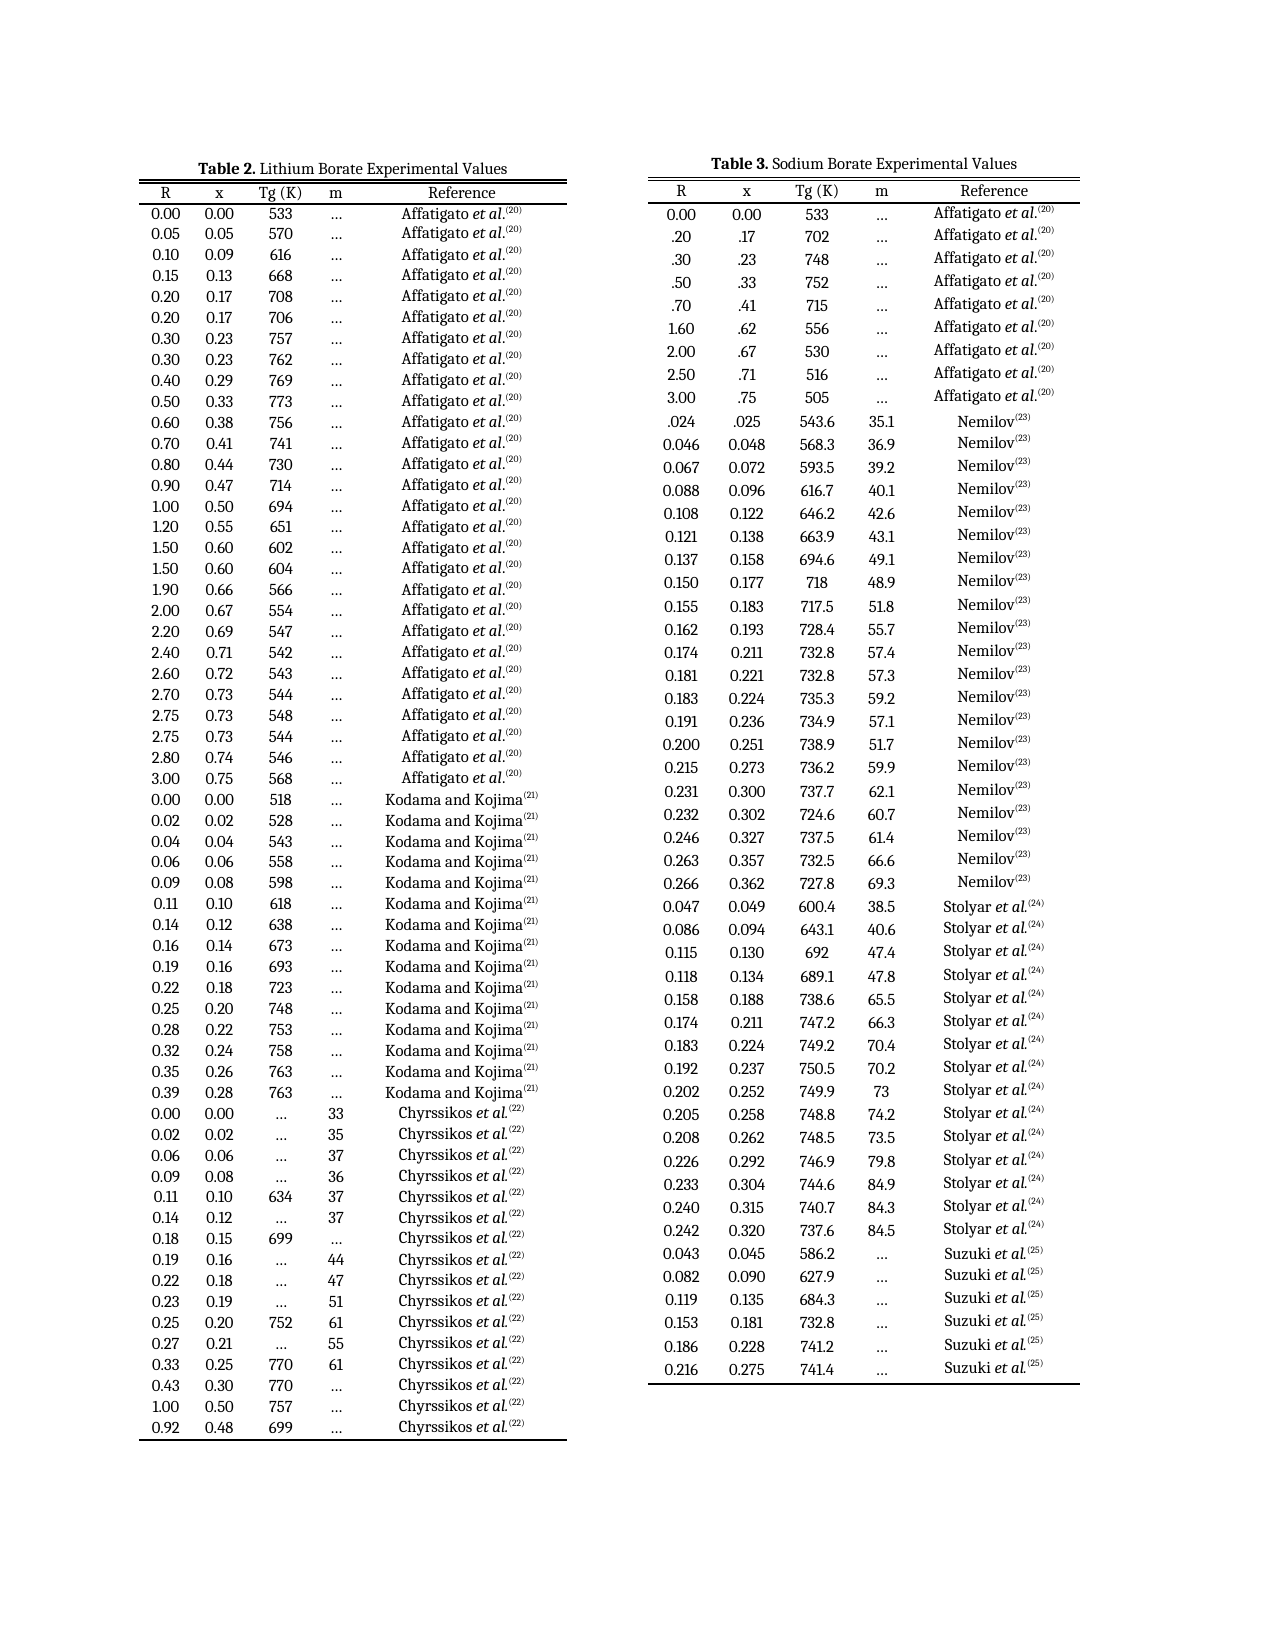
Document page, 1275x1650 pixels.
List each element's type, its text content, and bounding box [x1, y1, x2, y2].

table_cell Stolyar et al.(24) [908, 1011, 1079, 1034]
table_cell 752 [780, 271, 854, 294]
table_cell R [648, 181, 714, 202]
table_cell x [714, 181, 779, 202]
table_cell 566 [246, 580, 315, 601]
table_cell 0.357 [714, 849, 779, 872]
table_cell … [315, 1083, 356, 1103]
table_cell 0.22 [139, 1271, 192, 1292]
table_cell 763 [246, 1083, 315, 1103]
table_cell .23 [714, 248, 779, 271]
table_cell Affatigato et al.(20) [356, 454, 567, 475]
table_cell 770 [246, 1355, 315, 1376]
table_cell Kodama and Kojima(21) [356, 1083, 567, 1103]
table_cell 0.00 [139, 789, 192, 810]
table_cell Nemilov(23) [908, 479, 1079, 502]
table_cell … [315, 873, 356, 894]
table_cell Suzuki et al.(25) [908, 1358, 1079, 1382]
table_cell Affatigato et al.(20) [356, 748, 567, 768]
table_cell 741.4 [780, 1358, 854, 1382]
table_cell 694 [246, 496, 315, 517]
table_cell 0.047 [648, 896, 714, 919]
table_cell Affatigato et al.(20) [908, 225, 1079, 248]
table_cell 0.22 [192, 1020, 246, 1041]
table_cell 752 [246, 1313, 315, 1334]
table_cell 0.251 [714, 734, 779, 757]
table_cell … [315, 308, 356, 329]
table_cell … [315, 1396, 356, 1417]
table_cell 740.7 [780, 1196, 854, 1219]
table_cell 0.23 [139, 1292, 192, 1313]
table_cell 0.211 [714, 641, 779, 664]
table_cell 0.00 [139, 205, 192, 224]
table_cell Affatigato et al.(20) [356, 266, 567, 287]
table_cell 36.9 [855, 433, 908, 456]
table_cell 0.048 [714, 433, 779, 456]
table_cell 673 [246, 936, 315, 957]
table_cell Affatigato et al.(20) [356, 664, 567, 684]
table_cell 2.75 [139, 726, 192, 747]
table_cell 737.6 [780, 1219, 854, 1242]
table_cell 0.226 [648, 1150, 714, 1173]
table_cell Kodama and Kojima(21) [356, 873, 567, 894]
table_cell Chyrssikos et al.(22) [356, 1355, 567, 1376]
table_cell Affatigato et al.(20) [356, 350, 567, 371]
table_cell 0.242 [648, 1219, 714, 1242]
table_cell Kodama and Kojima(21) [356, 1061, 567, 1082]
table_cell 74.2 [855, 1104, 908, 1127]
table_cell 0.60 [192, 559, 246, 580]
table_cell 546 [246, 748, 315, 768]
table_cell .67 [714, 341, 779, 364]
table_cell 0.00 [648, 204, 714, 225]
table_cell Nemilov(23) [908, 757, 1079, 780]
table_cell … [315, 643, 356, 664]
table_cell 0.05 [192, 224, 246, 245]
table_cell 70.2 [855, 1058, 908, 1081]
table_cell 40.1 [855, 479, 908, 502]
table_cell 616.7 [780, 479, 854, 502]
table_cell 0.75 [192, 768, 246, 789]
table_cell 0.046 [648, 433, 714, 456]
table_cell 593.5 [780, 456, 854, 479]
table_cell … [855, 204, 908, 225]
table_cell 2.75 [139, 706, 192, 726]
table_cell Stolyar et al.(24) [908, 1219, 1079, 1242]
table_cell 651 [246, 517, 315, 538]
table_cell Stolyar et al.(24) [908, 1058, 1079, 1081]
table_cell .30 [648, 248, 714, 271]
table_cell x [192, 184, 246, 203]
table_cell Chyrssikos et al.(22) [356, 1166, 567, 1187]
table_cell 714 [246, 475, 315, 496]
table_cell 0.09 [192, 245, 246, 266]
table_cell Chyrssikos et al.(22) [356, 1418, 567, 1439]
table_cell Affatigato et al.(20) [356, 287, 567, 308]
table_cell 37 [315, 1208, 356, 1229]
table_cell … [246, 1208, 315, 1229]
table_cell 0.02 [139, 1124, 192, 1145]
table_cell … [315, 831, 356, 852]
table_cell 0.11 [139, 1187, 192, 1208]
table_cell Reference [356, 184, 567, 203]
table_cell 0.29 [192, 371, 246, 391]
table_cell … [315, 1418, 356, 1439]
table_cell 602 [246, 538, 315, 559]
table_cell 505 [780, 387, 854, 410]
table_cell 47 [315, 1271, 356, 1292]
table_cell 70.4 [855, 1034, 908, 1057]
table_cell 0.73 [192, 706, 246, 726]
table_cell 2.20 [139, 622, 192, 643]
table_cell Affatigato et al.(20) [908, 248, 1079, 271]
table_cell 737.5 [780, 826, 854, 849]
table_cell 736.2 [780, 757, 854, 780]
table_cell 62.1 [855, 780, 908, 803]
table_cell 0.208 [648, 1127, 714, 1150]
table_cell 73.5 [855, 1127, 908, 1150]
table_cell 556 [780, 318, 854, 341]
table_cell … [315, 538, 356, 559]
table_cell Stolyar et al.(24) [908, 965, 1079, 988]
table_cell … [315, 287, 356, 308]
table_cell 2.40 [139, 643, 192, 664]
table_cell 0.266 [648, 873, 714, 896]
table_cell 0.13 [192, 266, 246, 287]
table_cell Affatigato et al.(20) [356, 475, 567, 496]
table_cell 1.90 [139, 580, 192, 601]
table_cell Chyrssikos et al.(22) [356, 1313, 567, 1334]
table_cell 44 [315, 1250, 356, 1271]
table_cell 0.115 [648, 942, 714, 965]
table_cell 0.043 [648, 1243, 714, 1266]
table_cell 724.6 [780, 803, 854, 826]
table_cell 0.252 [714, 1081, 779, 1104]
table_cell 0.122 [714, 503, 779, 526]
table_cell Affatigato et al.(20) [356, 308, 567, 329]
table_cell 0.292 [714, 1150, 779, 1173]
table_cell 55 [315, 1334, 356, 1354]
table_cell 1.50 [139, 559, 192, 580]
table_cell 0.121 [648, 526, 714, 549]
table_cell 757 [246, 329, 315, 349]
table_cell 0.304 [714, 1173, 779, 1196]
table_cell … [855, 1243, 908, 1266]
table_cell 0.090 [714, 1266, 779, 1289]
table_cell 2.70 [139, 685, 192, 706]
table_cell 757 [246, 1396, 315, 1417]
table_cell 663.9 [780, 526, 854, 549]
table_cell … [855, 271, 908, 294]
table_cell 0.50 [192, 496, 246, 517]
table_cell 47.4 [855, 942, 908, 965]
table_cell 763 [246, 1061, 315, 1082]
table_cell 42.6 [855, 503, 908, 526]
table_cell 0.19 [192, 1292, 246, 1313]
table_cell Stolyar et al.(24) [908, 1104, 1079, 1127]
table_cell Nemilov(23) [908, 456, 1079, 479]
table_cell 2.50 [648, 364, 714, 387]
table_cell … [315, 371, 356, 391]
table_cell 750.5 [780, 1058, 854, 1081]
table_cell 0.18 [192, 1271, 246, 1292]
table_cell 73 [855, 1081, 908, 1104]
table_cell 0.43 [139, 1376, 192, 1396]
table_cell 0.21 [192, 1334, 246, 1354]
table_cell 741 [246, 433, 315, 454]
table_cell 543 [246, 831, 315, 852]
table_cell 0.320 [714, 1219, 779, 1242]
table_cell 0.70 [139, 433, 192, 454]
table_cell Affatigato et al.(20) [356, 517, 567, 538]
table_cell 732.8 [780, 664, 854, 687]
table_cell 715 [780, 294, 854, 317]
table_cell 570 [246, 224, 315, 245]
table_cell 0.224 [714, 1034, 779, 1057]
table_cell 0.06 [139, 1145, 192, 1166]
table_cell … [315, 245, 356, 266]
table_cell … [246, 1124, 315, 1145]
table_cell Kodama and Kojima(21) [356, 852, 567, 873]
table_cell Stolyar et al.(24) [908, 919, 1079, 942]
table_cell Affatigato et al.(20) [356, 601, 567, 622]
table_cell Nemilov(23) [908, 618, 1079, 641]
table_cell 0.08 [192, 873, 246, 894]
table_cell 0.158 [648, 988, 714, 1011]
table_cell 756 [246, 413, 315, 433]
table_cell Tg (K) [780, 181, 854, 202]
table_cell 60.7 [855, 803, 908, 826]
table_cell Tg (K) [246, 184, 315, 203]
table_cell 717.5 [780, 595, 854, 618]
table_cell 528 [246, 810, 315, 831]
table_cell Nemilov(23) [908, 734, 1079, 757]
table_cell 769 [246, 371, 315, 391]
table_cell 1.00 [139, 496, 192, 517]
table_cell Nemilov(23) [908, 849, 1079, 872]
table_cell … [855, 364, 908, 387]
table_cell 518 [246, 789, 315, 810]
table_cell 61.4 [855, 826, 908, 849]
table_cell 0.23 [192, 350, 246, 371]
table_cell 51.7 [855, 734, 908, 757]
table_cell .20 [648, 225, 714, 248]
table_cell 758 [246, 1041, 315, 1061]
table_cell 0.134 [714, 965, 779, 988]
table_cell 0.73 [192, 726, 246, 747]
table_cell 668 [246, 266, 315, 287]
table_cell 1.20 [139, 517, 192, 538]
table_cell … [315, 706, 356, 726]
table_cell Nemilov(23) [908, 664, 1079, 687]
table_cell 618 [246, 894, 315, 915]
table_cell 0.06 [139, 852, 192, 873]
table_cell 516 [780, 364, 854, 387]
table_cell 0.162 [648, 618, 714, 641]
table_cell 1.00 [139, 1396, 192, 1417]
table_cell Stolyar et al.(24) [908, 896, 1079, 919]
table_cell 748 [780, 248, 854, 271]
table_cell 748.5 [780, 1127, 854, 1150]
table_cell 0.10 [192, 894, 246, 915]
table_cell … [315, 915, 356, 936]
table_cell 749.9 [780, 1081, 854, 1104]
table_cell 0.50 [192, 1396, 246, 1417]
table_cell 69.3 [855, 873, 908, 896]
table_cell 0.202 [648, 1081, 714, 1104]
table_cell .17 [714, 225, 779, 248]
table_cell Affatigato et al.(20) [356, 433, 567, 454]
table_cell 748.8 [780, 1104, 854, 1127]
table_cell 0.28 [139, 1020, 192, 1041]
table_cell Nemilov(23) [908, 410, 1079, 433]
table_cell 586.2 [780, 1243, 854, 1266]
table_cell 0.33 [139, 1355, 192, 1376]
table_cell 0.14 [139, 1208, 192, 1229]
table_cell 0.315 [714, 1196, 779, 1219]
table_cell 0.40 [139, 371, 192, 391]
table_cell 0.23 [192, 329, 246, 349]
table_cell … [315, 810, 356, 831]
table_cell Chyrssikos et al.(22) [356, 1376, 567, 1396]
table_cell … [315, 789, 356, 810]
table_cell Affatigato et al.(20) [356, 643, 567, 664]
table_cell 0.240 [648, 1196, 714, 1219]
table_cell 0.188 [714, 988, 779, 1011]
table_cell 0.130 [714, 942, 779, 965]
table_cell 0.327 [714, 826, 779, 849]
table_cell 732.5 [780, 849, 854, 872]
table_cell 0.74 [192, 748, 246, 768]
table_cell 773 [246, 391, 315, 412]
table_cell 0.69 [192, 622, 246, 643]
table_cell … [315, 205, 356, 224]
table_cell 0.15 [139, 266, 192, 287]
table_cell Nemilov(23) [908, 641, 1079, 664]
table_cell 0.15 [192, 1229, 246, 1250]
table_cell … [855, 318, 908, 341]
table_cell 0.19 [139, 1250, 192, 1271]
table_cell R [139, 184, 192, 203]
table_cell 37 [315, 1187, 356, 1208]
table_cell 51 [315, 1292, 356, 1313]
table_cell 0.04 [139, 831, 192, 852]
table_cell 0.28 [192, 1083, 246, 1103]
table_cell 558 [246, 852, 315, 873]
table_cell 689.1 [780, 965, 854, 988]
table_cell … [315, 957, 356, 978]
table_cell 0.66 [192, 580, 246, 601]
table_cell 84.3 [855, 1196, 908, 1219]
table_cell 699 [246, 1229, 315, 1250]
table_cell Affatigato et al.(20) [908, 204, 1079, 225]
table_cell 84.5 [855, 1219, 908, 1242]
table_cell 0.14 [139, 915, 192, 936]
table_cell 738.6 [780, 988, 854, 1011]
table_cell 737.7 [780, 780, 854, 803]
table_cell 568 [246, 768, 315, 789]
table_cell 694.6 [780, 549, 854, 572]
table_cell 741.2 [780, 1335, 854, 1358]
table_cell 0.233 [648, 1173, 714, 1196]
table_cell 0.06 [192, 852, 246, 873]
table_cell 49.1 [855, 549, 908, 572]
table_cell 0.22 [139, 978, 192, 999]
table_cell Chyrssikos et al.(22) [356, 1229, 567, 1250]
table_cell 0.150 [648, 572, 714, 595]
table_cell 0.236 [714, 711, 779, 734]
table_cell 0.12 [192, 915, 246, 936]
table_cell Nemilov(23) [908, 803, 1079, 826]
table_cell Chyrssikos et al.(22) [356, 1250, 567, 1271]
table_cell … [855, 1312, 908, 1335]
table_cell … [315, 1376, 356, 1396]
table_cell Kodama and Kojima(21) [356, 831, 567, 852]
table_cell … [315, 768, 356, 789]
table_cell 600.4 [780, 896, 854, 919]
table_cell 0.47 [192, 475, 246, 496]
table_cell 0.26 [192, 1061, 246, 1082]
table_cell 0.174 [648, 1011, 714, 1034]
table_cell Kodama and Kojima(21) [356, 789, 567, 810]
table_cell 0.186 [648, 1335, 714, 1358]
table_cell Nemilov(23) [908, 826, 1079, 849]
table_cell 746.9 [780, 1150, 854, 1173]
table_cell … [246, 1145, 315, 1166]
table_cell Chyrssikos et al.(22) [356, 1208, 567, 1229]
table_cell 0.25 [139, 999, 192, 1019]
table_cell … [855, 225, 908, 248]
table_cell 3.00 [648, 387, 714, 410]
table_cell 0.221 [714, 664, 779, 687]
table_cell 66.6 [855, 849, 908, 872]
table_cell 0.246 [648, 826, 714, 849]
table_cell Suzuki et al.(25) [908, 1266, 1079, 1289]
table_cell 0.231 [648, 780, 714, 803]
table_cell 0.181 [648, 664, 714, 687]
table_cell Suzuki et al.(25) [908, 1312, 1079, 1335]
table_cell Chyrssikos et al.(22) [356, 1145, 567, 1166]
table_cell 59.9 [855, 757, 908, 780]
table_cell Affatigato et al.(20) [356, 622, 567, 643]
table_cell 0.067 [648, 456, 714, 479]
table_cell Affatigato et al.(20) [356, 559, 567, 580]
table_cell 0.19 [139, 957, 192, 978]
table_cell 547 [246, 622, 315, 643]
table_cell 0.09 [139, 1166, 192, 1187]
table_cell … [315, 936, 356, 957]
table_cell 0.00 [192, 789, 246, 810]
table_cell Chyrssikos et al.(22) [356, 1124, 567, 1145]
table_cell 66.3 [855, 1011, 908, 1034]
table_cell 0.25 [139, 1313, 192, 1334]
table_cell 0.138 [714, 526, 779, 549]
table_cell 0.16 [192, 1250, 246, 1271]
table_cell 38.5 [855, 896, 908, 919]
table_cell 0.211 [714, 1011, 779, 1034]
table_cell Kodama and Kojima(21) [356, 999, 567, 1019]
table_cell Suzuki et al.(25) [908, 1243, 1079, 1266]
table_cell Affatigato et al.(20) [356, 706, 567, 726]
table_cell 0.00 [192, 1103, 246, 1124]
table_cell 0.177 [714, 572, 779, 595]
table_cell 643.1 [780, 919, 854, 942]
table_cell 36 [315, 1166, 356, 1187]
table_cell Kodama and Kojima(21) [356, 936, 567, 957]
table_cell 1.60 [648, 318, 714, 341]
table_cell 748 [246, 999, 315, 1019]
table_cell … [855, 1358, 908, 1382]
table_cell 0.27 [139, 1334, 192, 1354]
table_cell 35 [315, 1124, 356, 1145]
table_cell … [315, 852, 356, 873]
table_cell Nemilov(23) [908, 711, 1079, 734]
table_cell Stolyar et al.(24) [908, 988, 1079, 1011]
table_cell Affatigato et al.(20) [908, 341, 1079, 364]
table_cell 0.216 [648, 1358, 714, 1382]
table_cell … [315, 454, 356, 475]
table_cell 0.44 [192, 454, 246, 475]
table_cell … [855, 1335, 908, 1358]
table_cell 0.302 [714, 803, 779, 826]
table_cell … [315, 978, 356, 999]
table_cell … [315, 224, 356, 245]
table_cell 692 [780, 942, 854, 965]
table_cell … [315, 894, 356, 915]
table_cell 0.191 [648, 711, 714, 734]
table_cell 0.192 [648, 1058, 714, 1081]
table_cell 0.16 [192, 957, 246, 978]
table_cell Affatigato et al.(20) [356, 538, 567, 559]
table_cell 723 [246, 978, 315, 999]
table_cell 530 [780, 341, 854, 364]
table_cell Affatigato et al.(20) [356, 371, 567, 391]
table_cell 0.094 [714, 919, 779, 942]
table_cell 0.119 [648, 1289, 714, 1312]
table_cell … [855, 248, 908, 271]
table_cell 0.90 [139, 475, 192, 496]
table_cell 627.9 [780, 1266, 854, 1289]
table_cell .70 [648, 294, 714, 317]
table_cell … [315, 580, 356, 601]
table_header Table 2. Lithium Borate Experimental Values [139, 157, 567, 179]
table_cell 0.71 [192, 643, 246, 664]
table_cell Affatigato et al.(20) [356, 413, 567, 433]
table_cell 734.9 [780, 711, 854, 734]
table_cell 0.00 [139, 1103, 192, 1124]
table_cell 0.205 [648, 1104, 714, 1127]
table_cell 544 [246, 726, 315, 747]
table_cell 0.153 [648, 1312, 714, 1335]
table_cell Chyrssikos et al.(22) [356, 1103, 567, 1124]
table_cell Chyrssikos et al.(22) [356, 1334, 567, 1354]
table_cell … [315, 622, 356, 643]
table_cell 548 [246, 706, 315, 726]
table_cell Nemilov(23) [908, 595, 1079, 618]
table_cell Kodama and Kojima(21) [356, 894, 567, 915]
table_cell 0.00 [714, 204, 779, 225]
table_cell 708 [246, 287, 315, 308]
table_cell 0.02 [192, 1124, 246, 1145]
table_cell 554 [246, 601, 315, 622]
table_cell … [855, 387, 908, 410]
table_cell 0.20 [139, 287, 192, 308]
table_cell 634 [246, 1187, 315, 1208]
table_cell Stolyar et al.(24) [908, 1034, 1079, 1057]
table_cell 0.258 [714, 1104, 779, 1127]
table_header Table 3. Sodium Borate Experimental Values [648, 152, 1079, 176]
table_cell 0.30 [139, 329, 192, 349]
table_cell Affatigato et al.(20) [356, 726, 567, 747]
table_cell … [315, 496, 356, 517]
table_cell 533 [246, 205, 315, 224]
table_cell … [855, 1289, 908, 1312]
table_cell Affatigato et al.(20) [356, 245, 567, 266]
table_cell Kodama and Kojima(21) [356, 1041, 567, 1061]
table_cell 1.50 [139, 538, 192, 559]
table_cell Affatigato et al.(20) [356, 496, 567, 517]
table_cell 39.2 [855, 456, 908, 479]
table_cell … [315, 559, 356, 580]
table_cell 0.55 [192, 517, 246, 538]
table_cell 0.20 [192, 1313, 246, 1334]
table_cell … [315, 413, 356, 433]
table_cell 57.4 [855, 641, 908, 664]
table_cell … [315, 664, 356, 684]
table_cell 55.7 [855, 618, 908, 641]
table_cell 79.8 [855, 1150, 908, 1173]
table_cell … [315, 601, 356, 622]
table_cell 0.273 [714, 757, 779, 780]
table_cell Affatigato et al.(20) [908, 318, 1079, 341]
table_cell 43.1 [855, 526, 908, 549]
table_cell 3.00 [139, 768, 192, 789]
table_cell Affatigato et al.(20) [356, 391, 567, 412]
table_cell 2.60 [139, 664, 192, 684]
table_cell 0.60 [192, 538, 246, 559]
table_cell 753 [246, 1020, 315, 1041]
table_cell .41 [714, 294, 779, 317]
table_cell … [315, 266, 356, 287]
table_cell 0.108 [648, 503, 714, 526]
table_cell Affatigato et al.(20) [356, 205, 567, 224]
table_cell .025 [714, 410, 779, 433]
table_cell Affatigato et al.(20) [356, 329, 567, 349]
table_cell 0.12 [192, 1208, 246, 1229]
table_cell Reference [908, 181, 1079, 202]
table_cell 0.096 [714, 479, 779, 502]
table_cell 0.275 [714, 1358, 779, 1382]
table_cell 0.02 [192, 810, 246, 831]
table_cell Affatigato et al.(20) [356, 768, 567, 789]
table_cell 0.183 [714, 595, 779, 618]
table_cell … [855, 294, 908, 317]
table_cell … [315, 391, 356, 412]
table_cell … [315, 433, 356, 454]
table_cell Kodama and Kojima(21) [356, 957, 567, 978]
table_cell Nemilov(23) [908, 688, 1079, 711]
table_cell … [315, 475, 356, 496]
table_cell 598 [246, 873, 315, 894]
table_cell Chyrssikos et al.(22) [356, 1396, 567, 1417]
table_cell 65.5 [855, 988, 908, 1011]
table_cell 47.8 [855, 965, 908, 988]
table_cell … [315, 1020, 356, 1041]
table_cell Nemilov(23) [908, 433, 1079, 456]
table_cell Suzuki et al.(25) [908, 1289, 1079, 1312]
table_cell 0.39 [139, 1083, 192, 1103]
table_cell 0.193 [714, 618, 779, 641]
table_cell Nemilov(23) [908, 549, 1079, 572]
table_cell 0.14 [192, 936, 246, 957]
table_cell 744.6 [780, 1173, 854, 1196]
table_cell 0.263 [648, 849, 714, 872]
table_cell 728.4 [780, 618, 854, 641]
table_cell … [315, 517, 356, 538]
table_cell Affatigato et al.(20) [356, 224, 567, 245]
table_cell Nemilov(23) [908, 503, 1079, 526]
table_cell 0.38 [192, 413, 246, 433]
table_cell 0.72 [192, 664, 246, 684]
table_cell 0.155 [648, 595, 714, 618]
table_cell 0.04 [192, 831, 246, 852]
table_cell 57.3 [855, 664, 908, 687]
table_cell 2.00 [648, 341, 714, 364]
table_cell Stolyar et al.(24) [908, 1081, 1079, 1104]
table_cell 0.237 [714, 1058, 779, 1081]
table_cell Nemilov(23) [908, 526, 1079, 549]
table_cell 0.137 [648, 549, 714, 572]
table_cell 37 [315, 1145, 356, 1166]
table_cell 533 [780, 204, 854, 225]
table_cell Stolyar et al.(24) [908, 1127, 1079, 1150]
table_cell Kodama and Kojima(21) [356, 1020, 567, 1041]
table_cell … [315, 329, 356, 349]
table_cell 730 [246, 454, 315, 475]
table_cell 0.08 [192, 1166, 246, 1187]
table_cell 59.2 [855, 688, 908, 711]
table_cell … [246, 1166, 315, 1187]
table_cell 638 [246, 915, 315, 936]
table_cell 0.228 [714, 1335, 779, 1358]
table_cell m [855, 181, 908, 202]
table_cell 0.118 [648, 965, 714, 988]
table_cell 749.2 [780, 1034, 854, 1057]
table_cell 0.92 [139, 1418, 192, 1439]
table_cell 0.02 [139, 810, 192, 831]
table_cell Stolyar et al.(24) [908, 1150, 1079, 1173]
table_cell Affatigato et al.(20) [908, 294, 1079, 317]
table_cell 57.1 [855, 711, 908, 734]
table_cell … [246, 1271, 315, 1292]
table_cell 33 [315, 1103, 356, 1124]
table_cell 0.262 [714, 1127, 779, 1150]
table_cell 616 [246, 245, 315, 266]
table_cell .024 [648, 410, 714, 433]
table_cell 0.10 [139, 245, 192, 266]
table_cell Affatigato et al.(20) [908, 387, 1079, 410]
table_cell 542 [246, 643, 315, 664]
table_cell 543.6 [780, 410, 854, 433]
table_cell 693 [246, 957, 315, 978]
table_cell .75 [714, 387, 779, 410]
table_cell 0.73 [192, 685, 246, 706]
table_cell 0.158 [714, 549, 779, 572]
table_cell Affatigato et al.(20) [356, 580, 567, 601]
table_cell 0.18 [192, 978, 246, 999]
table_cell 0.082 [648, 1266, 714, 1289]
table_cell Stolyar et al.(24) [908, 1173, 1079, 1196]
table_cell 543 [246, 664, 315, 684]
table_cell … [315, 1229, 356, 1250]
table_cell 0.232 [648, 803, 714, 826]
table_cell 40.6 [855, 919, 908, 942]
table_cell Chyrssikos et al.(22) [356, 1292, 567, 1313]
table_cell 0.17 [192, 287, 246, 308]
table_cell 738.9 [780, 734, 854, 757]
table_cell 732.8 [780, 1312, 854, 1335]
table_cell 0.09 [139, 873, 192, 894]
table_cell 0.200 [648, 734, 714, 757]
table_cell 2.00 [139, 601, 192, 622]
table_cell … [246, 1334, 315, 1354]
table_cell m [315, 184, 356, 203]
table_cell 0.80 [139, 454, 192, 475]
table_cell 0.24 [192, 1041, 246, 1061]
table_cell 0.20 [192, 999, 246, 1019]
table_cell 735.3 [780, 688, 854, 711]
table_cell 0.32 [139, 1041, 192, 1061]
table_cell … [246, 1292, 315, 1313]
table_cell 0.10 [192, 1187, 246, 1208]
table_cell … [315, 1061, 356, 1082]
table_cell 718 [780, 572, 854, 595]
table_cell 0.072 [714, 456, 779, 479]
table_cell Chyrssikos et al.(22) [356, 1271, 567, 1292]
table_cell … [315, 748, 356, 768]
table_cell … [246, 1103, 315, 1124]
table_cell 35.1 [855, 410, 908, 433]
table_cell 84.9 [855, 1173, 908, 1196]
table_cell 0.30 [139, 350, 192, 371]
table_cell … [855, 341, 908, 364]
table_cell 0.300 [714, 780, 779, 803]
table_cell .71 [714, 364, 779, 387]
table_cell 0.67 [192, 601, 246, 622]
table_cell Kodama and Kojima(21) [356, 978, 567, 999]
table_cell 0.18 [139, 1229, 192, 1250]
table_cell 0.135 [714, 1289, 779, 1312]
table_cell 0.48 [192, 1418, 246, 1439]
table_cell 544 [246, 685, 315, 706]
table_cell 0.215 [648, 757, 714, 780]
table_cell 0.20 [139, 308, 192, 329]
table_cell 0.17 [192, 308, 246, 329]
table_cell 0.183 [648, 1034, 714, 1057]
table_cell … [315, 726, 356, 747]
table_cell Affatigato et al.(20) [908, 271, 1079, 294]
table_cell 51.8 [855, 595, 908, 618]
table_cell 0.049 [714, 896, 779, 919]
table_cell 0.00 [192, 205, 246, 224]
table_cell … [855, 1266, 908, 1289]
table_cell 0.11 [139, 894, 192, 915]
table_cell … [246, 1250, 315, 1271]
table_cell .33 [714, 271, 779, 294]
table_cell 762 [246, 350, 315, 371]
table_cell 0.05 [139, 224, 192, 245]
table_cell 604 [246, 559, 315, 580]
table_cell 727.8 [780, 873, 854, 896]
table_cell .50 [648, 271, 714, 294]
table_cell 0.60 [139, 413, 192, 433]
table_cell .62 [714, 318, 779, 341]
table_cell Affatigato et al.(20) [356, 685, 567, 706]
table_cell Stolyar et al.(24) [908, 942, 1079, 965]
table_cell 0.088 [648, 479, 714, 502]
table_cell 684.3 [780, 1289, 854, 1312]
table_cell 0.16 [139, 936, 192, 957]
table_cell 0.30 [192, 1376, 246, 1396]
table_cell 732.8 [780, 641, 854, 664]
table_cell Kodama and Kojima(21) [356, 915, 567, 936]
table_cell … [315, 999, 356, 1019]
table_cell Suzuki et al.(25) [908, 1335, 1079, 1358]
table_cell 0.181 [714, 1312, 779, 1335]
table_cell 646.2 [780, 503, 854, 526]
table_cell 699 [246, 1418, 315, 1439]
table_cell 2.80 [139, 748, 192, 768]
table_cell Nemilov(23) [908, 572, 1079, 595]
table_cell 0.35 [139, 1061, 192, 1082]
table_cell 568.3 [780, 433, 854, 456]
table_cell Stolyar et al.(24) [908, 1196, 1079, 1219]
table_cell 0.086 [648, 919, 714, 942]
table_cell 61 [315, 1313, 356, 1334]
table_cell … [315, 685, 356, 706]
table_cell 0.06 [192, 1145, 246, 1166]
table_cell Affatigato et al.(20) [908, 364, 1079, 387]
table_cell 61 [315, 1355, 356, 1376]
table_cell 0.183 [648, 688, 714, 711]
table_cell 0.174 [648, 641, 714, 664]
table_cell 770 [246, 1376, 315, 1396]
table_cell 0.33 [192, 391, 246, 412]
table_cell 48.9 [855, 572, 908, 595]
table_cell Kodama and Kojima(21) [356, 810, 567, 831]
table_cell 0.50 [139, 391, 192, 412]
table_cell 0.045 [714, 1243, 779, 1266]
table_cell Nemilov(23) [908, 873, 1079, 896]
table_cell 0.25 [192, 1355, 246, 1376]
table_cell 0.41 [192, 433, 246, 454]
table_cell … [315, 1041, 356, 1061]
table_cell 702 [780, 225, 854, 248]
table_cell 747.2 [780, 1011, 854, 1034]
table_cell 0.224 [714, 688, 779, 711]
table_cell 0.362 [714, 873, 779, 896]
table_cell Nemilov(23) [908, 780, 1079, 803]
table_cell Chyrssikos et al.(22) [356, 1187, 567, 1208]
table_cell … [315, 350, 356, 371]
table_cell 706 [246, 308, 315, 329]
